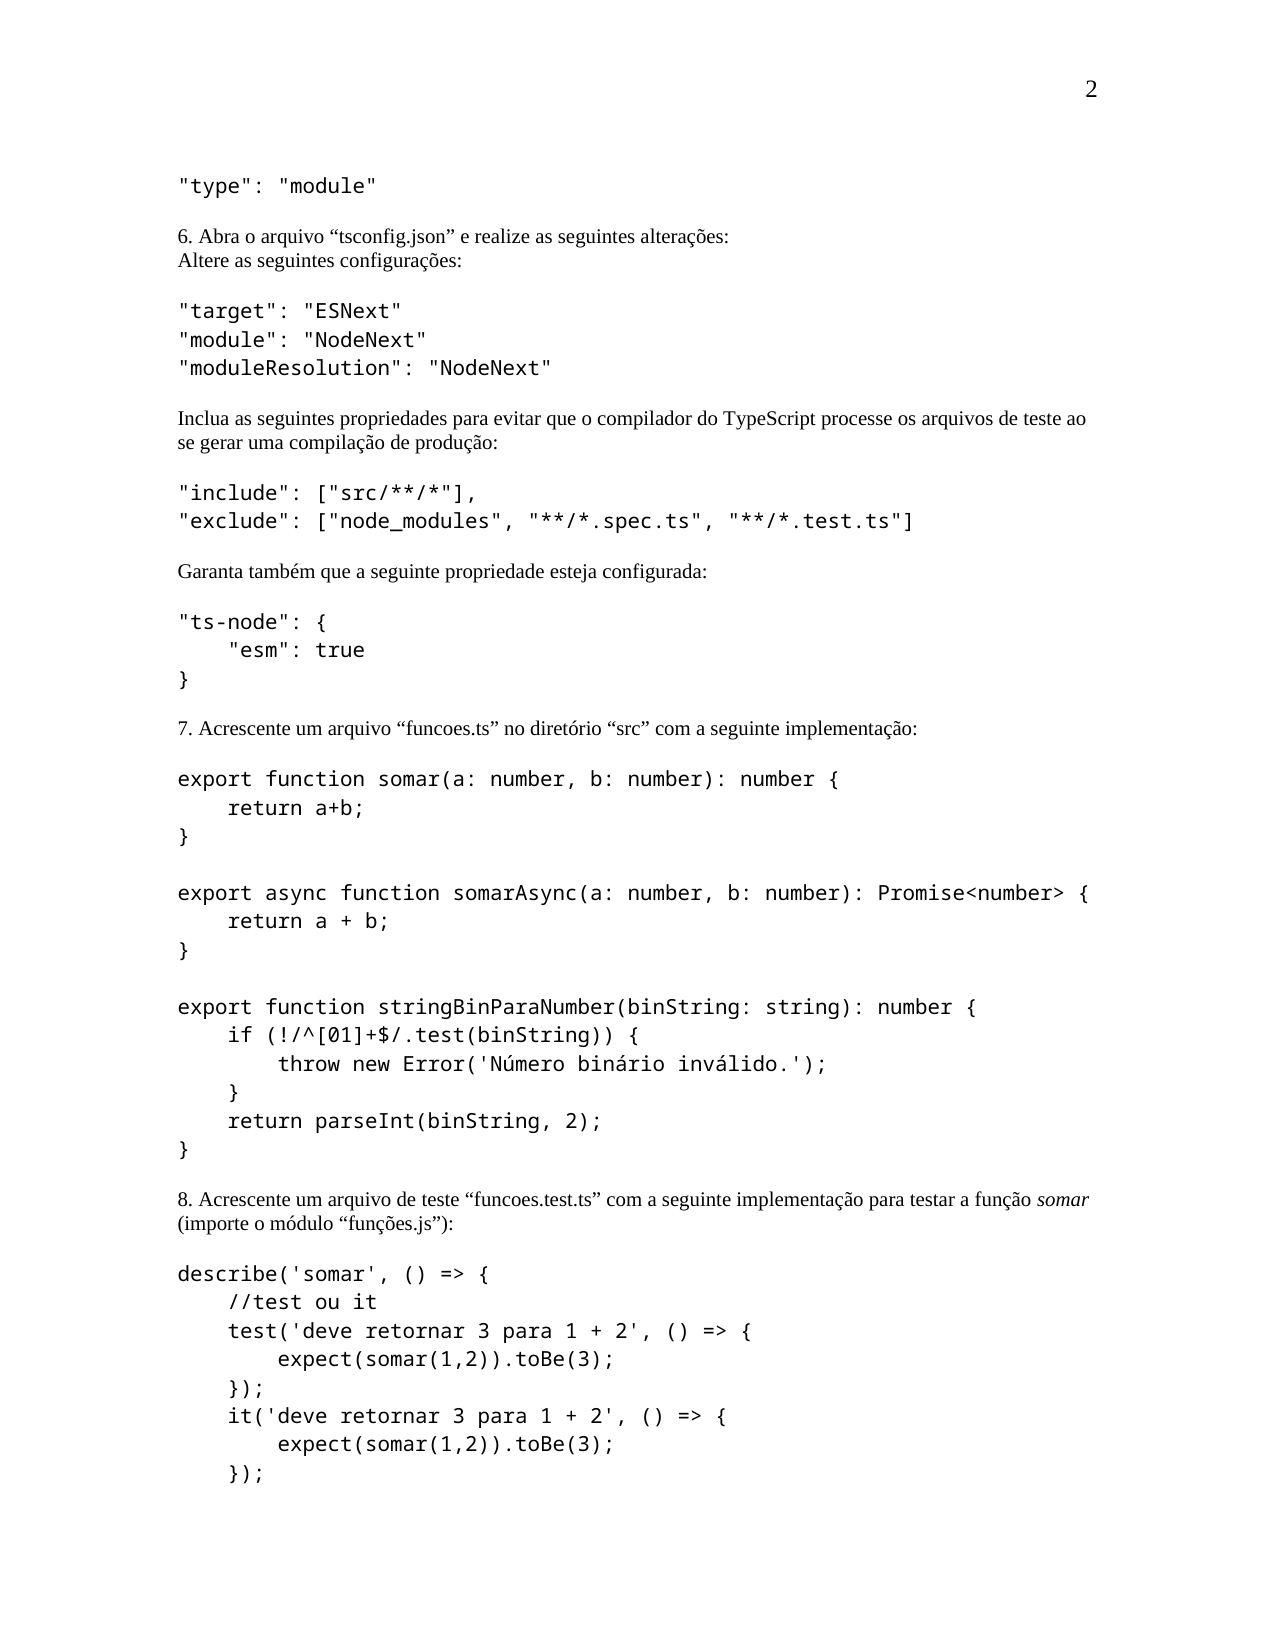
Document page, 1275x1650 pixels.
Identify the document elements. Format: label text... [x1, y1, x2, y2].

text } [177, 1077, 1098, 1106]
text "target": "ESNext" [177, 296, 1098, 325]
text Inclua as seguintes propriedades para evitar que o compilador do TypeScript processe os arquivos de teste ao se gerar uma compilação de produção: [177, 406, 1098, 454]
text "type": "module" [177, 172, 1098, 200]
text } [177, 821, 1098, 850]
text export function somar(a: number, b: number): number { [177, 764, 1098, 793]
text "esm": true [177, 635, 1098, 664]
text describe('somar', () => { [177, 1259, 1098, 1287]
text }); [177, 1373, 1098, 1401]
text test('deve retornar 3 para 1 + 2', () => { [177, 1316, 1098, 1344]
text }); [177, 1458, 1098, 1486]
text "include": ["src/**/*"], [177, 478, 1098, 506]
text 8. Acrescente um arquivo de teste “funcoes.test.ts” com a seguinte implementação para testar a função somar (importe o módulo “funções.js”): [177, 1187, 1098, 1235]
text 7. Acrescente um arquivo “funcoes.ts” no diretório “src” com a seguinte implementação: [177, 716, 1098, 740]
text return a+b; [177, 793, 1098, 821]
text return parseInt(binString, 2); [177, 1106, 1098, 1134]
text return a + b; [177, 907, 1098, 935]
text expect(somar(1,2)).toBe(3); [177, 1429, 1098, 1458]
text "module": "NodeNext" [177, 325, 1098, 353]
text Garanta também que a seguinte propriedade esteja configurada: [177, 559, 1098, 583]
text "exclude": ["node_modules", "**/*.spec.ts", "**/*.test.ts"] [177, 506, 1098, 535]
text "ts-node": { [177, 607, 1098, 635]
text } [177, 1134, 1098, 1163]
text //test ou it [177, 1287, 1098, 1316]
text export function stringBinParaNumber(binString: string): number { [177, 992, 1098, 1020]
text } [177, 935, 1098, 963]
text throw new Error('Número binário inválido.'); [177, 1049, 1098, 1077]
text 6. Abra o arquivo “tsconfig.json” e realize as seguintes alterações: [177, 224, 1098, 248]
text } [177, 664, 1098, 692]
text export async function somarAsync(a: number, b: number): Promise<number> { [177, 878, 1098, 907]
text "moduleResolution": "NodeNext" [177, 353, 1098, 382]
text if (!/^[01]+$/.test(binString)) { [177, 1020, 1098, 1049]
text Altere as seguintes configurações: [177, 248, 1098, 272]
text expect(somar(1,2)).toBe(3); [177, 1344, 1098, 1373]
text it('deve retornar 3 para 1 + 2', () => { [177, 1401, 1098, 1429]
